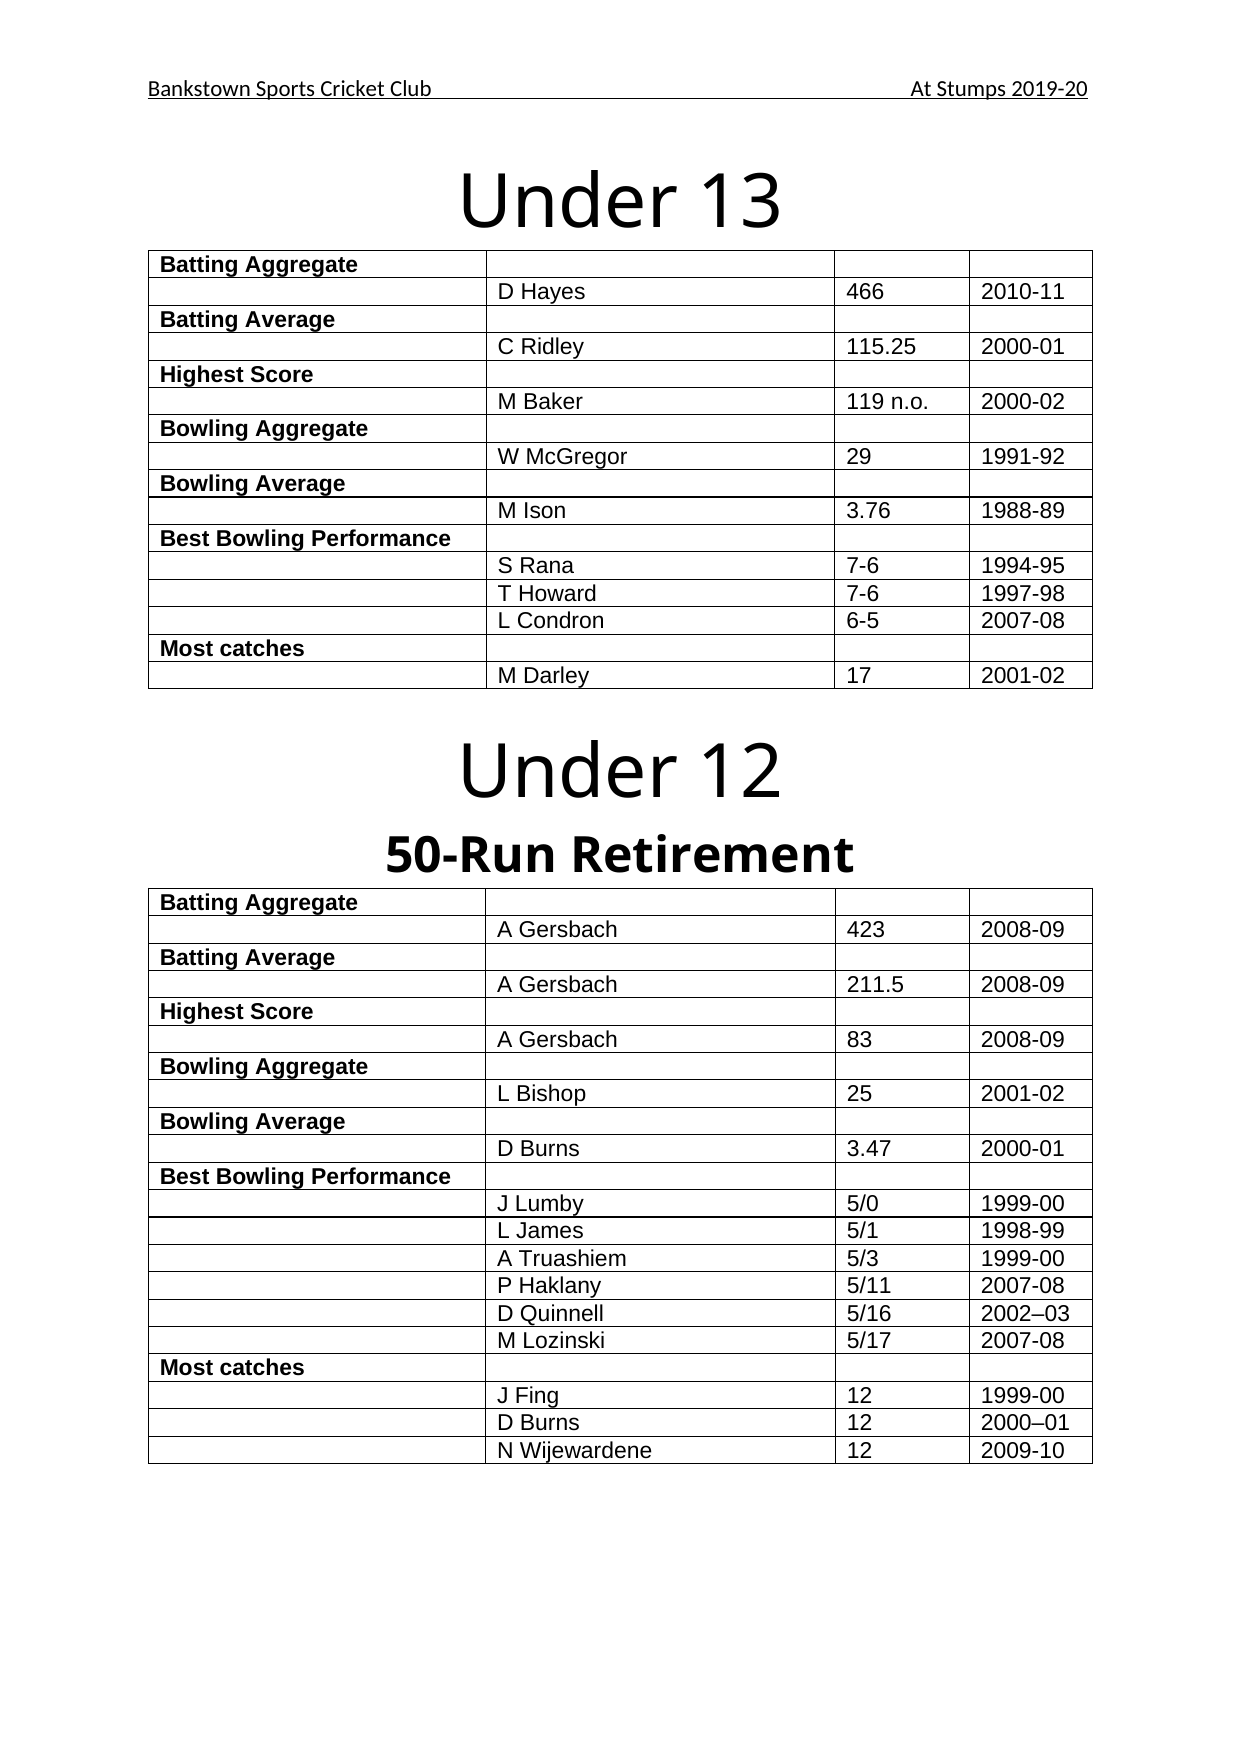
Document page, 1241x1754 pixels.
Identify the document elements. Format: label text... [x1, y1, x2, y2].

table_cell [970, 1163, 1092, 1189]
table_cell 2008-09 [970, 916, 1092, 942]
table_cell 5/1 [836, 1218, 969, 1244]
table_cell [487, 635, 834, 661]
table_cell 12 [836, 1382, 969, 1408]
table_cell [836, 1354, 969, 1381]
table_cell Bowling Aggregate [149, 1053, 485, 1079]
table_cell [487, 525, 834, 551]
table_cell A Truashiem [486, 1245, 835, 1271]
table_cell [149, 1190, 485, 1216]
table_cell [970, 1108, 1092, 1134]
table_cell Bowling Average [149, 1108, 485, 1134]
text 50-Run Retirement [148, 819, 1092, 888]
table_cell [970, 1053, 1092, 1079]
table_cell M Darley [487, 662, 834, 688]
table_cell 12 [836, 1409, 969, 1436]
table_cell 3.76 [835, 498, 969, 524]
table_cell 2000-01 [970, 333, 1092, 359]
table_cell 2008-09 [970, 971, 1092, 997]
table_cell P Haklany [486, 1272, 835, 1298]
table_cell 2002–03 [970, 1300, 1092, 1326]
table_cell D Quinnell [486, 1300, 835, 1326]
table_cell [970, 635, 1092, 661]
table_cell [970, 1354, 1092, 1381]
table_cell Highest Score [149, 361, 486, 387]
table_cell M Baker [487, 388, 834, 414]
table_cell 2001-02 [970, 1080, 1092, 1107]
table_cell Most catches [149, 635, 486, 661]
table_cell 2000–01 [970, 1409, 1092, 1436]
table_cell [835, 361, 969, 387]
table_cell S Rana [487, 552, 834, 579]
text Under 12 [148, 717, 1092, 819]
table_cell M Ison [487, 498, 834, 524]
table_cell [149, 1382, 485, 1408]
table_cell [149, 388, 486, 414]
table_cell [836, 944, 969, 970]
table_cell 1994-95 [970, 552, 1092, 579]
table_cell 17 [835, 662, 969, 688]
table_cell Bowling Average [149, 470, 486, 496]
table_cell 2007-08 [970, 1327, 1092, 1353]
table_cell [149, 1327, 485, 1353]
table_header [835, 251, 969, 277]
table_cell [970, 415, 1092, 442]
table_cell 2000-01 [970, 1135, 1092, 1162]
table_cell [836, 1053, 969, 1079]
table_cell J Lumby [486, 1190, 835, 1216]
table_cell [149, 552, 486, 579]
table_cell 2007-08 [970, 1272, 1092, 1298]
table_header [486, 889, 835, 915]
table_cell T Howard [487, 580, 834, 606]
table_cell [835, 525, 969, 551]
table_cell [149, 971, 485, 997]
table_cell C Ridley [487, 333, 834, 359]
table_cell 1988-89 [970, 498, 1092, 524]
table_cell [486, 998, 835, 1024]
table_cell 1999-00 [970, 1190, 1092, 1216]
table_cell 2008-09 [970, 1026, 1092, 1052]
table_cell [970, 998, 1092, 1024]
table_cell 1998-99 [970, 1218, 1092, 1244]
table_cell [149, 1080, 485, 1107]
table_cell [486, 944, 835, 970]
table_cell Batting Average [149, 306, 486, 332]
table_cell [486, 1108, 835, 1134]
table_header [970, 889, 1092, 915]
table_cell 1999-00 [970, 1382, 1092, 1408]
table_cell 7-6 [835, 580, 969, 606]
table_cell 12 [836, 1437, 969, 1463]
table_cell 25 [836, 1080, 969, 1107]
table_cell M Lozinski [486, 1327, 835, 1353]
table_cell [836, 1108, 969, 1134]
table_cell 1999-00 [970, 1245, 1092, 1271]
table_cell [149, 1218, 485, 1244]
table_cell Best Bowling Performance [149, 525, 486, 551]
table_cell 29 [835, 443, 969, 469]
table_cell 119 n.o. [835, 388, 969, 414]
table_cell [149, 580, 486, 606]
table_cell [970, 525, 1092, 551]
table_cell 5/16 [836, 1300, 969, 1326]
table_cell N Wijewardene [486, 1437, 835, 1463]
table_header [487, 251, 834, 277]
table_cell 2001-02 [970, 662, 1092, 688]
table_cell [836, 998, 969, 1024]
table_cell Bowling Aggregate [149, 415, 486, 442]
table_cell [835, 306, 969, 332]
table_cell 6-5 [835, 607, 969, 633]
table_cell 5/3 [836, 1245, 969, 1271]
table_cell [836, 1163, 969, 1189]
table_cell [970, 944, 1092, 970]
table_cell [149, 607, 486, 633]
table_cell D Burns [486, 1135, 835, 1162]
table_cell [149, 278, 486, 305]
table_cell [970, 470, 1092, 496]
table_cell L Bishop [486, 1080, 835, 1107]
table_cell [149, 1409, 485, 1436]
table_cell W McGregor [487, 443, 834, 469]
table_header [836, 889, 969, 915]
table_cell J Fing [486, 1382, 835, 1408]
table_header Batting Aggregate [149, 251, 486, 277]
table_cell [149, 1437, 485, 1463]
table_cell 2009-10 [970, 1437, 1092, 1463]
table_cell [835, 470, 969, 496]
table_cell 211.5 [836, 971, 969, 997]
table_cell 7-6 [835, 552, 969, 579]
table_cell [149, 662, 486, 688]
table_cell [487, 361, 834, 387]
table_cell Best Bowling Performance [149, 1163, 485, 1189]
table_header Batting Aggregate [149, 889, 485, 915]
table_cell Most catches [149, 1354, 485, 1381]
table_cell [835, 635, 969, 661]
table_cell [970, 306, 1092, 332]
table_cell 3.47 [836, 1135, 969, 1162]
table_cell D Burns [486, 1409, 835, 1436]
table_cell [149, 916, 485, 942]
table_cell [487, 470, 834, 496]
table_cell 115.25 [835, 333, 969, 359]
table_cell [970, 361, 1092, 387]
table_cell [149, 1245, 485, 1271]
table_cell 2010-11 [970, 278, 1092, 305]
table_cell [486, 1163, 835, 1189]
table_cell [487, 415, 834, 442]
table_cell [149, 443, 486, 469]
table_cell 2000-02 [970, 388, 1092, 414]
table_cell [487, 306, 834, 332]
table_cell Highest Score [149, 998, 485, 1024]
table_cell [149, 1300, 485, 1326]
table_cell 1997-98 [970, 580, 1092, 606]
table_cell [486, 1053, 835, 1079]
table_cell 83 [836, 1026, 969, 1052]
table_cell [149, 333, 486, 359]
table_cell D Hayes [487, 278, 834, 305]
table_cell [149, 1026, 485, 1052]
table_cell [149, 1272, 485, 1298]
table_cell 5/11 [836, 1272, 969, 1298]
table_cell A Gersbach [486, 1026, 835, 1052]
table_cell 5/0 [836, 1190, 969, 1216]
table_cell L James [486, 1218, 835, 1244]
table_cell Batting Average [149, 944, 485, 970]
table_cell 423 [836, 916, 969, 942]
table_cell [149, 498, 486, 524]
table_cell 5/17 [836, 1327, 969, 1353]
table_cell A Gersbach [486, 916, 835, 942]
table_cell A Gersbach [486, 971, 835, 997]
table_cell 466 [835, 278, 969, 305]
table_cell [149, 1135, 485, 1162]
table_cell 1991-92 [970, 443, 1092, 469]
table_cell L Condron [487, 607, 834, 633]
table_header [970, 251, 1092, 277]
table_cell [486, 1354, 835, 1381]
table_cell [835, 415, 969, 442]
text Under 13 [148, 148, 1092, 250]
table_cell 2007-08 [970, 607, 1092, 633]
